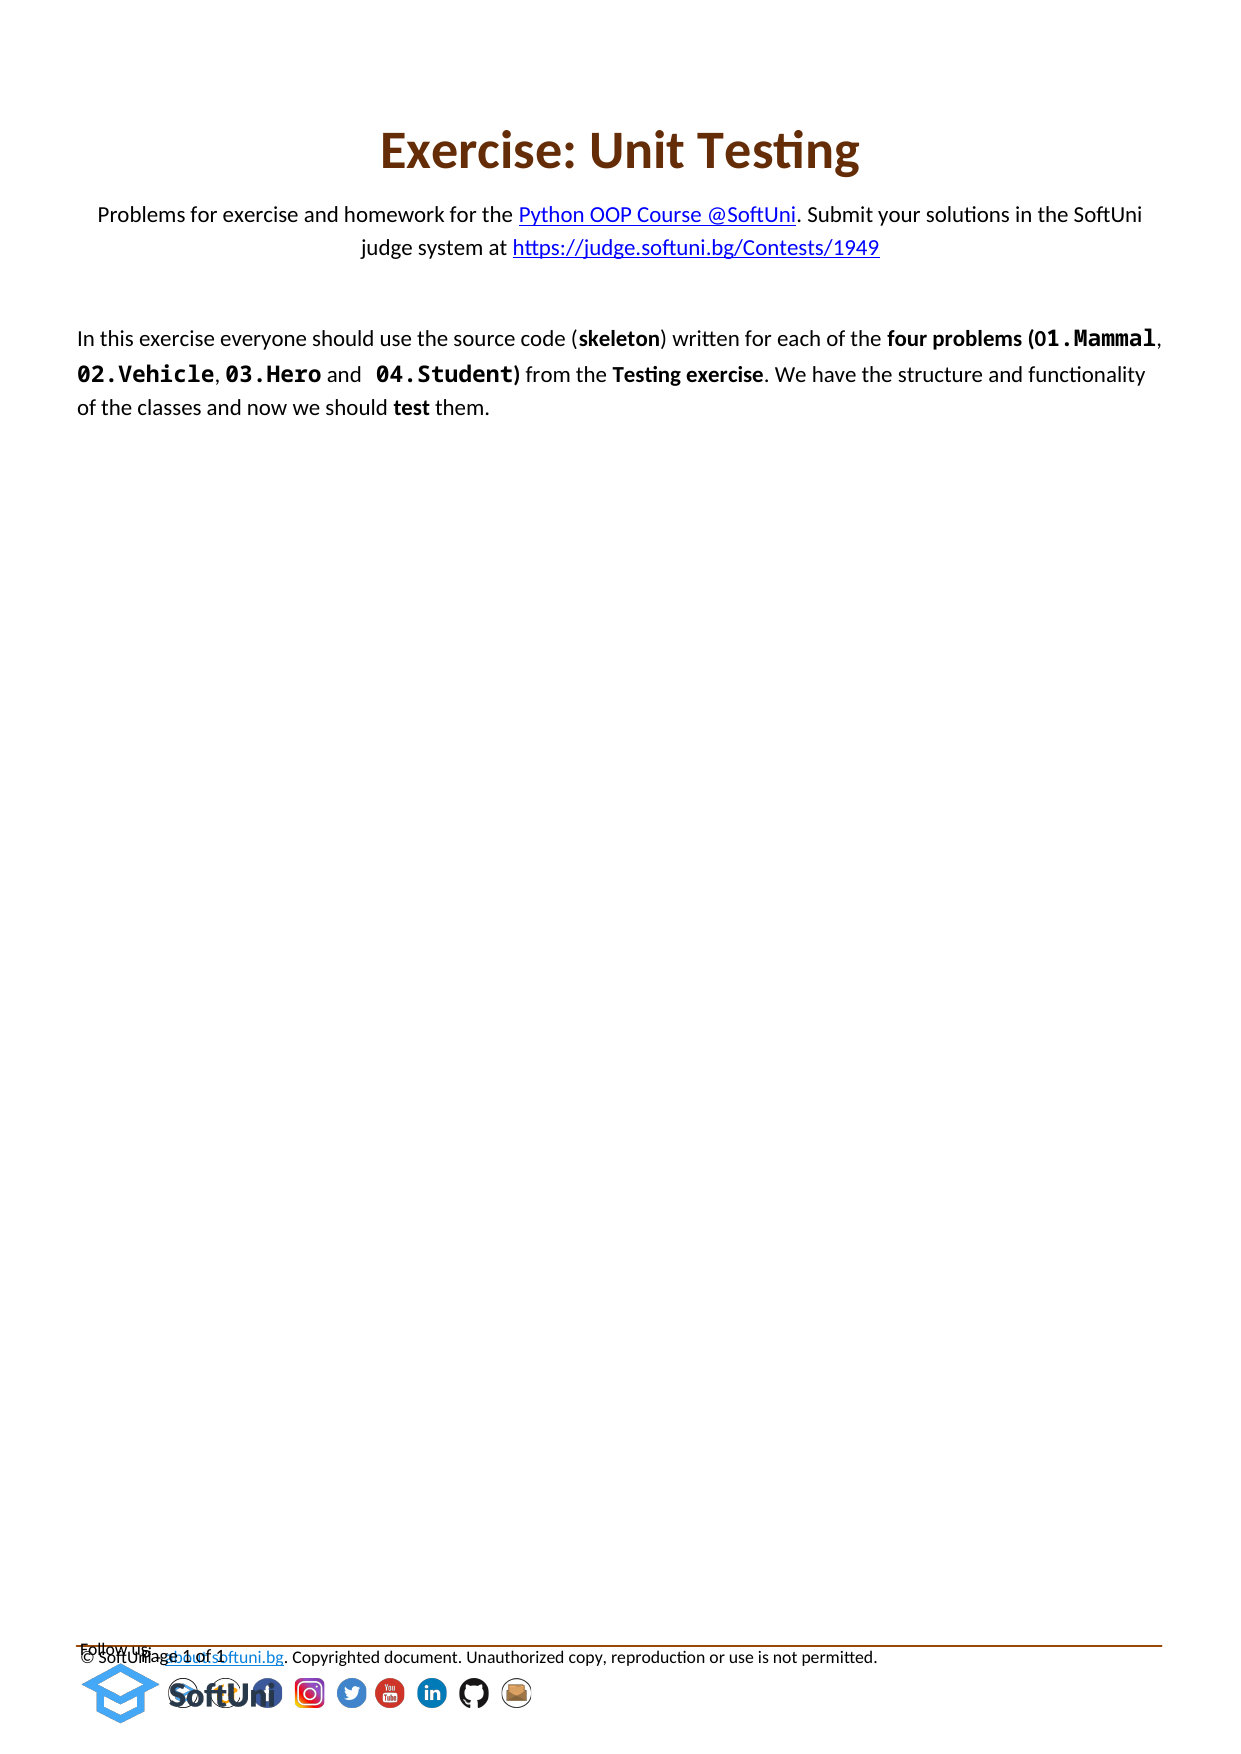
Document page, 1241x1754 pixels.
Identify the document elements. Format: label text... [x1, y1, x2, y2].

picture [438, 1678, 447, 1687]
picture [294, 1678, 325, 1708]
picture [459, 1678, 489, 1708]
picture [501, 1678, 532, 1708]
picture [337, 1678, 367, 1708]
text In this exercise everyone should use the source code (skeleton) written for each of the four problems (01.Mammal, 02.Vehicle, 03.Hero and 04.Student) from the Testing exercise. We have the structure and functionality of the classes and now we should test them. [77, 322, 1163, 422]
subtitle Exercise: Unit Testing [77, 116, 1163, 182]
picture [438, 1699, 447, 1708]
picture [431, 1690, 440, 1700]
picture [417, 1699, 426, 1708]
picture [417, 1678, 426, 1687]
picture [375, 1678, 405, 1708]
text Problems for exercise and homework for the Python OOP Course @SoftUni. Submit your solutions in the SoftUni judge system at https://judge.softuni.bg/Contests/1949 [77, 201, 1163, 261]
picture [75, 1658, 283, 1729]
